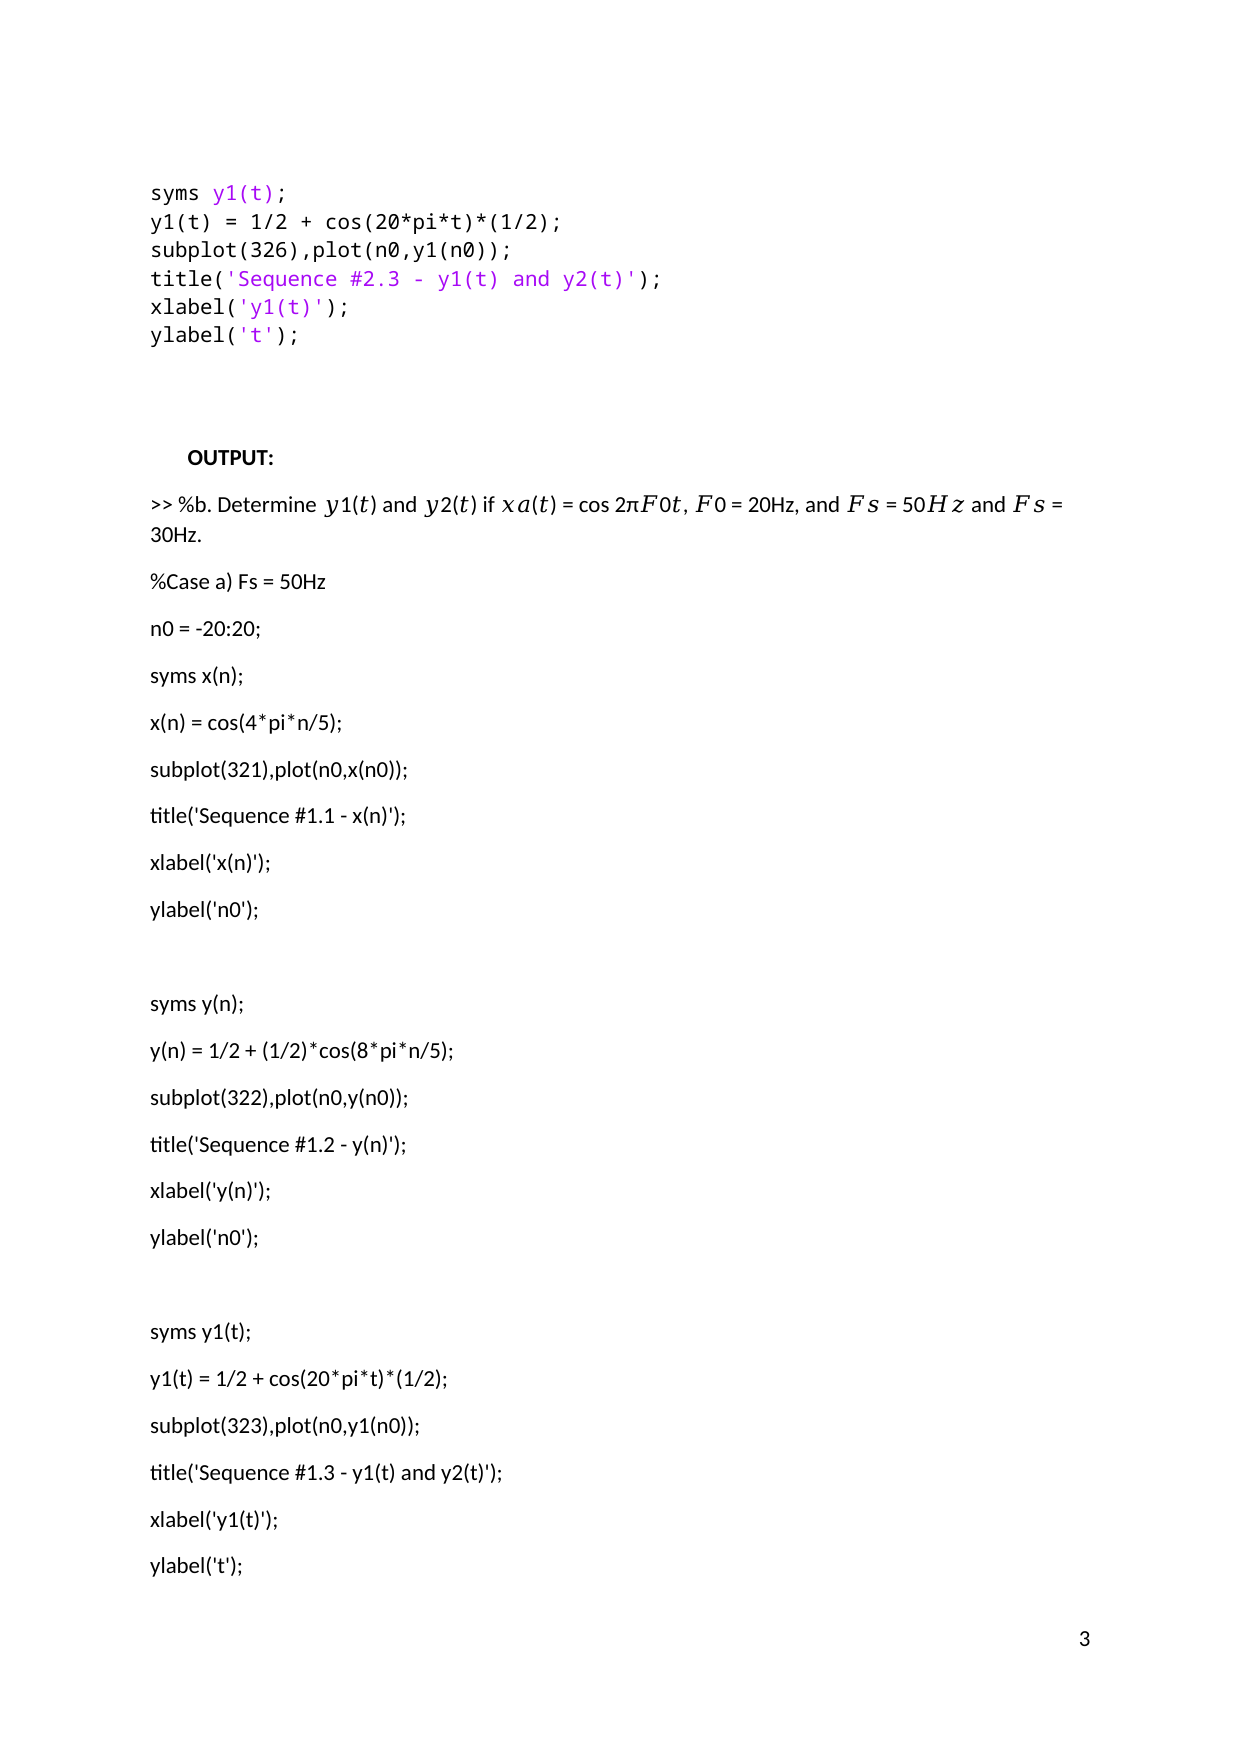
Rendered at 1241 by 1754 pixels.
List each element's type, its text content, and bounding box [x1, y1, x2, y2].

text syms y1(t); [150, 178, 1090, 207]
text y1(t) = 1/2 + cos(20*pi*t)*(1/2); [150, 207, 1090, 235]
text xlabel('y1(t)'); [150, 292, 1090, 321]
text x(n) = cos(4*pi*n/5); [150, 708, 1090, 736]
text syms y1(t); [150, 1317, 1090, 1345]
text subplot(322),plot(n0,y(n0)); [150, 1083, 1090, 1111]
text title('Sequence #1.1 - x(n)'); [150, 802, 1090, 829]
text ylabel('n0'); [150, 895, 1090, 923]
text xlabel('y(n)'); [150, 1177, 1090, 1204]
text >> %b. Determine 𝑦1(𝑡) and 𝑦2(𝑡) if 𝑥𝑎(𝑡) = cos 2π𝐹0𝑡, 𝐹0 = 20Hz, and 𝐹𝑠 = 50𝐻𝑧 and 𝐹𝑠 = 30Hz. [150, 490, 1090, 548]
text subplot(323),plot(n0,y1(n0)); [150, 1411, 1090, 1439]
text subplot(326),plot(n0,y1(n0)); [150, 235, 1090, 264]
text syms x(n); [150, 661, 1090, 689]
text ylabel('t'); [150, 1552, 1090, 1579]
text title('Sequence #1.2 - y(n)'); [150, 1130, 1090, 1158]
text n0 = -20:20; [150, 614, 1090, 642]
text syms y(n); [150, 989, 1090, 1017]
text y1(t) = 1/2 + cos(20*pi*t)*(1/2); [150, 1364, 1090, 1392]
text ylabel('n0'); [150, 1223, 1090, 1251]
text y(n) = 1/2 + (1/2)*cos(8*pi*n/5); [150, 1036, 1090, 1064]
text %Case a) Fs = 50Hz [150, 567, 1090, 595]
text title('Sequence #2.3 - y1(t) and y2(t)'); [150, 264, 1090, 292]
text OUTPUT: [187, 443, 1090, 471]
text subplot(321),plot(n0,x(n0)); [150, 755, 1090, 783]
text xlabel('y1(t)'); [150, 1505, 1090, 1533]
text title('Sequence #1.3 - y1(t) and y2(t)'); [150, 1458, 1090, 1486]
text ylabel('t'); [150, 321, 1090, 349]
text xlabel('x(n)'); [150, 848, 1090, 876]
